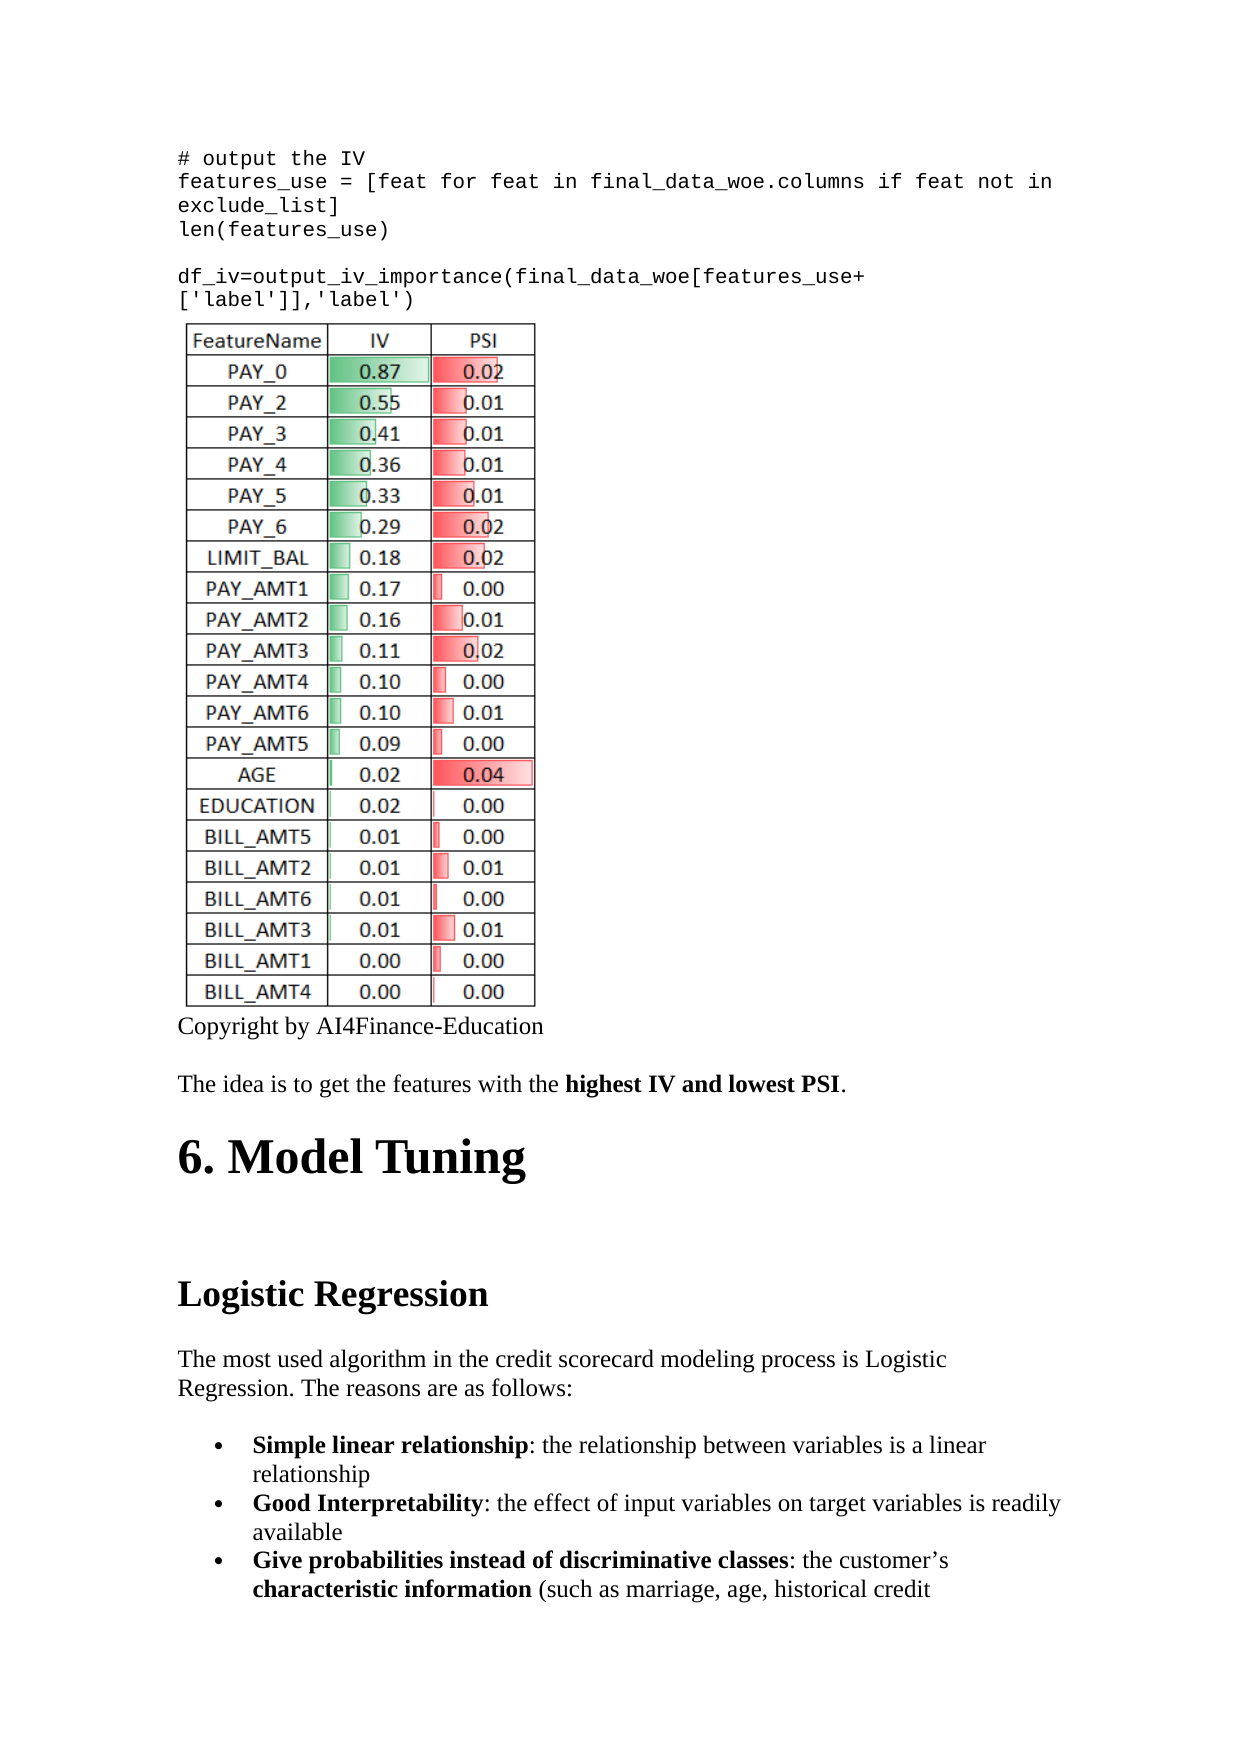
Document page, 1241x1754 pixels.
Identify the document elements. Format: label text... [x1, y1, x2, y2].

text The idea is to get the features with the highest IV and lowest PSI. [177, 1069, 1063, 1098]
text Copyright by AI4Finance-Education [177, 1011, 1063, 1040]
text Logistic Regression [177, 1272, 1063, 1315]
text # output the IV features_use = [feat for feat in final_data_woe.columns if feat not in exclude_list] len(features_use) df_iv=output_iv_importance(final_data_woe[features_use+['label']],'label') [177, 148, 1063, 313]
list Simple linear relationship: the relationship between variables is a linear relationship [215, 1431, 1063, 1488]
text The most used algorithm in the credit scorecard modeling process is Logistic Regression. The reasons are as follows: [177, 1344, 1063, 1401]
picture [177, 313, 542, 1012]
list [215, 1546, 1063, 1603]
list Good Interpretability: the effect of input variables on target variables is readily available [215, 1488, 1063, 1546]
text 6. Model Tuning [177, 1127, 1063, 1184]
